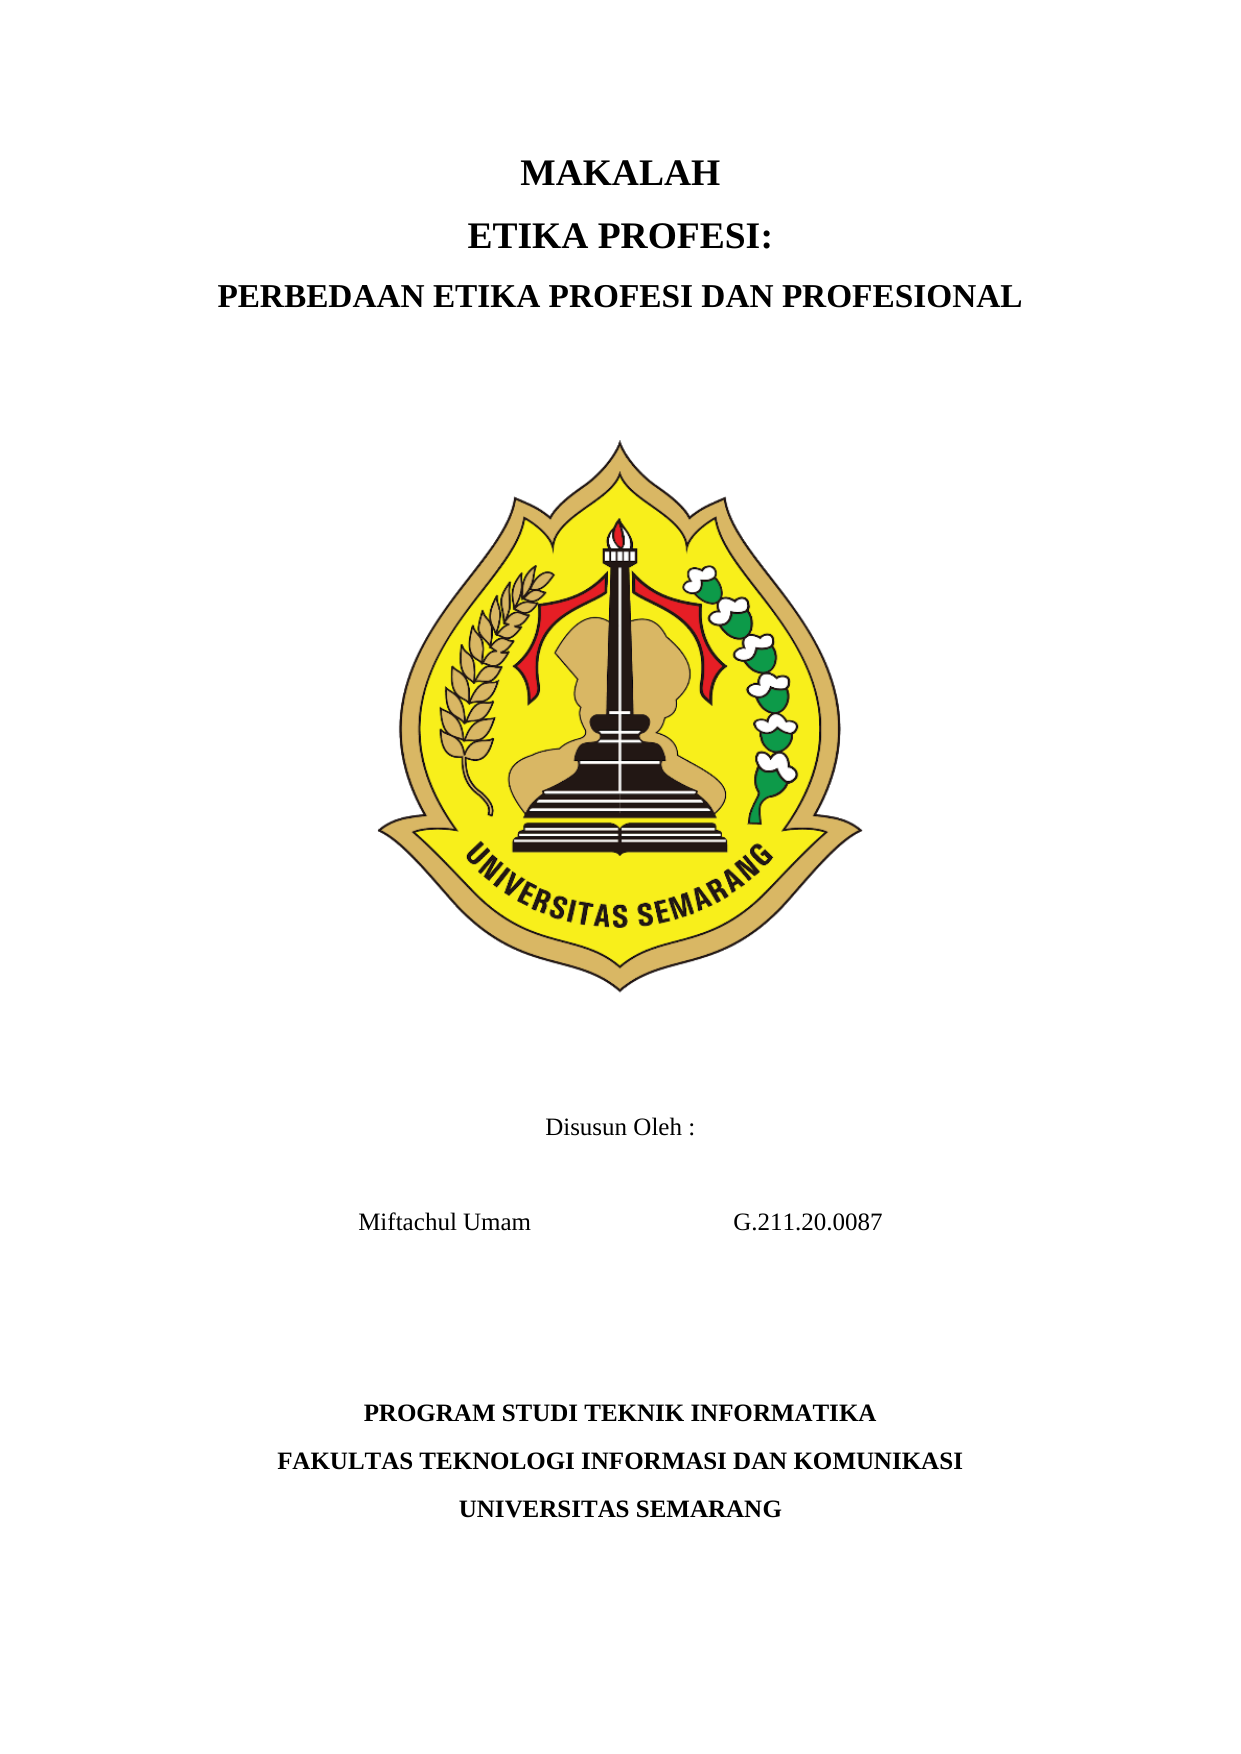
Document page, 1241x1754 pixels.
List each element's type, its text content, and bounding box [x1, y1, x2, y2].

text MAKALAH [150, 150, 1090, 193]
text ETIKA PROFESI: [150, 213, 1090, 256]
text FAKULTAS TEKNOLOGI INFORMASI DAN KOMUNIKASI [150, 1446, 1090, 1475]
text PROGRAM STUDI TEKNIK INFORMATIKA [150, 1398, 1090, 1427]
picture [377, 440, 863, 998]
text UNIVERSITAS SEMARANG [150, 1494, 1090, 1522]
text Miftachul Umam G.211.20.0087 [150, 1207, 1090, 1236]
text Disusun Oleh : [150, 1112, 1090, 1141]
text PERBEDAAN ETIKA PROFESI DAN PROFESIONAL [150, 276, 1090, 315]
